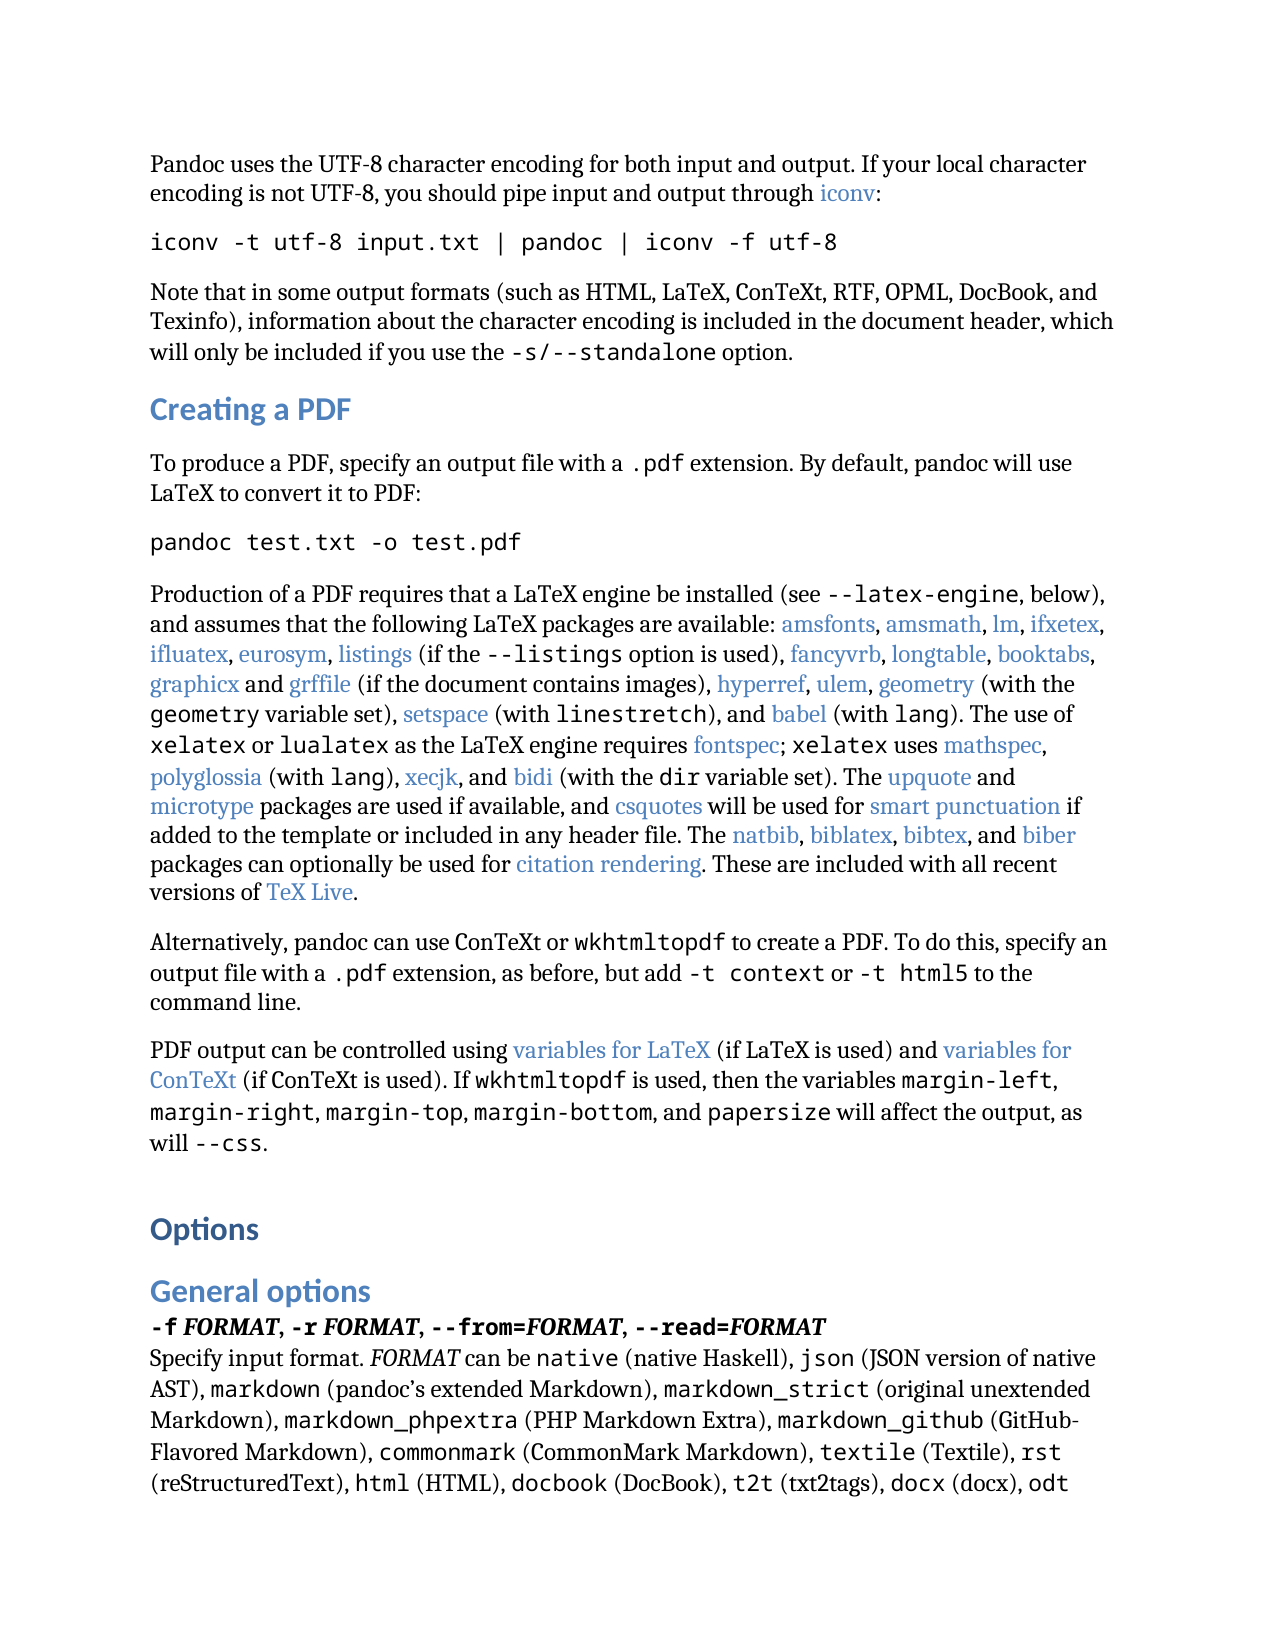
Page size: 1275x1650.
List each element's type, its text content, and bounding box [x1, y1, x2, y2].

text -f FORMAT, -r FORMAT, --from=FORMAT, --read=FORMAT [150, 1311, 1125, 1342]
subtitle Creating a PDF [150, 388, 1125, 429]
text Pandoc uses the UTF-8 character encoding for both input and output. If your local character encoding is not UTF-8, you should pipe input and output through iconv: [150, 150, 1125, 207]
text iconv -t utf-8 input.txt | pandoc | iconv -f utf-8 [150, 226, 1125, 257]
subtitle General options [150, 1270, 1125, 1311]
text PDF output can be controlled using variables for LaTeX (if LaTeX is used) and variables for ConTeXt (if ConTeXt is used). If wkhtmltopdf is used, then the variables margin-left, margin-right, margin-top, margin-bottom, and papersize will affect the output, as will --css. [150, 1036, 1125, 1158]
text Production of a PDF requires that a LaTeX engine be installed (see --latex-engine, below), and assumes that the following LaTeX packages are available: amsfonts, amsmath, lm, ifxetex, ifluatex, eurosym, listings (if the --listings option is used), fancyvrb, longtable, booktabs, graphicx and grffile (if the document contains images), hyperref, ulem, geometry (with the geometry variable set), setspace (with linestretch), and babel (with lang). The use of xelatex or lualatex as the LaTeX engine requires fontspec; xelatex uses mathspec, polyglossia (with lang), xecjk, and bidi (with the dir variable set). The upquote and microtype packages are used if available, and csquotes will be used for smart punctuation if added to the template or included in any header file. The natbib, biblatex, bibtex, and biber packages can optionally be used for citation rendering. These are included with all recent versions of TeX Live. [150, 578, 1125, 907]
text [150, 1342, 1125, 1498]
text Alternatively, pandoc can use ConTeXt or wkhtmltopdf to create a PDF. To do this, specify an output file with a .pdf extension, as before, but add -t context or -t html5 to the command line. [150, 926, 1125, 1017]
text To produce a PDF, specify an output file with a .pdf extension. By default, pandoc will use LaTeX to convert it to PDF: [150, 447, 1125, 507]
text pandoc test.txt -o test.pdf [150, 526, 1125, 557]
text Note that in some output formats (such as HTML, LaTeX, ConTeXt, RTF, OPML, DocBook, and Texinfo), information about the character encoding is included in the document header, which will only be included if you use the -s/--standalone option. [150, 278, 1125, 367]
subtitle Options [150, 1208, 1125, 1249]
